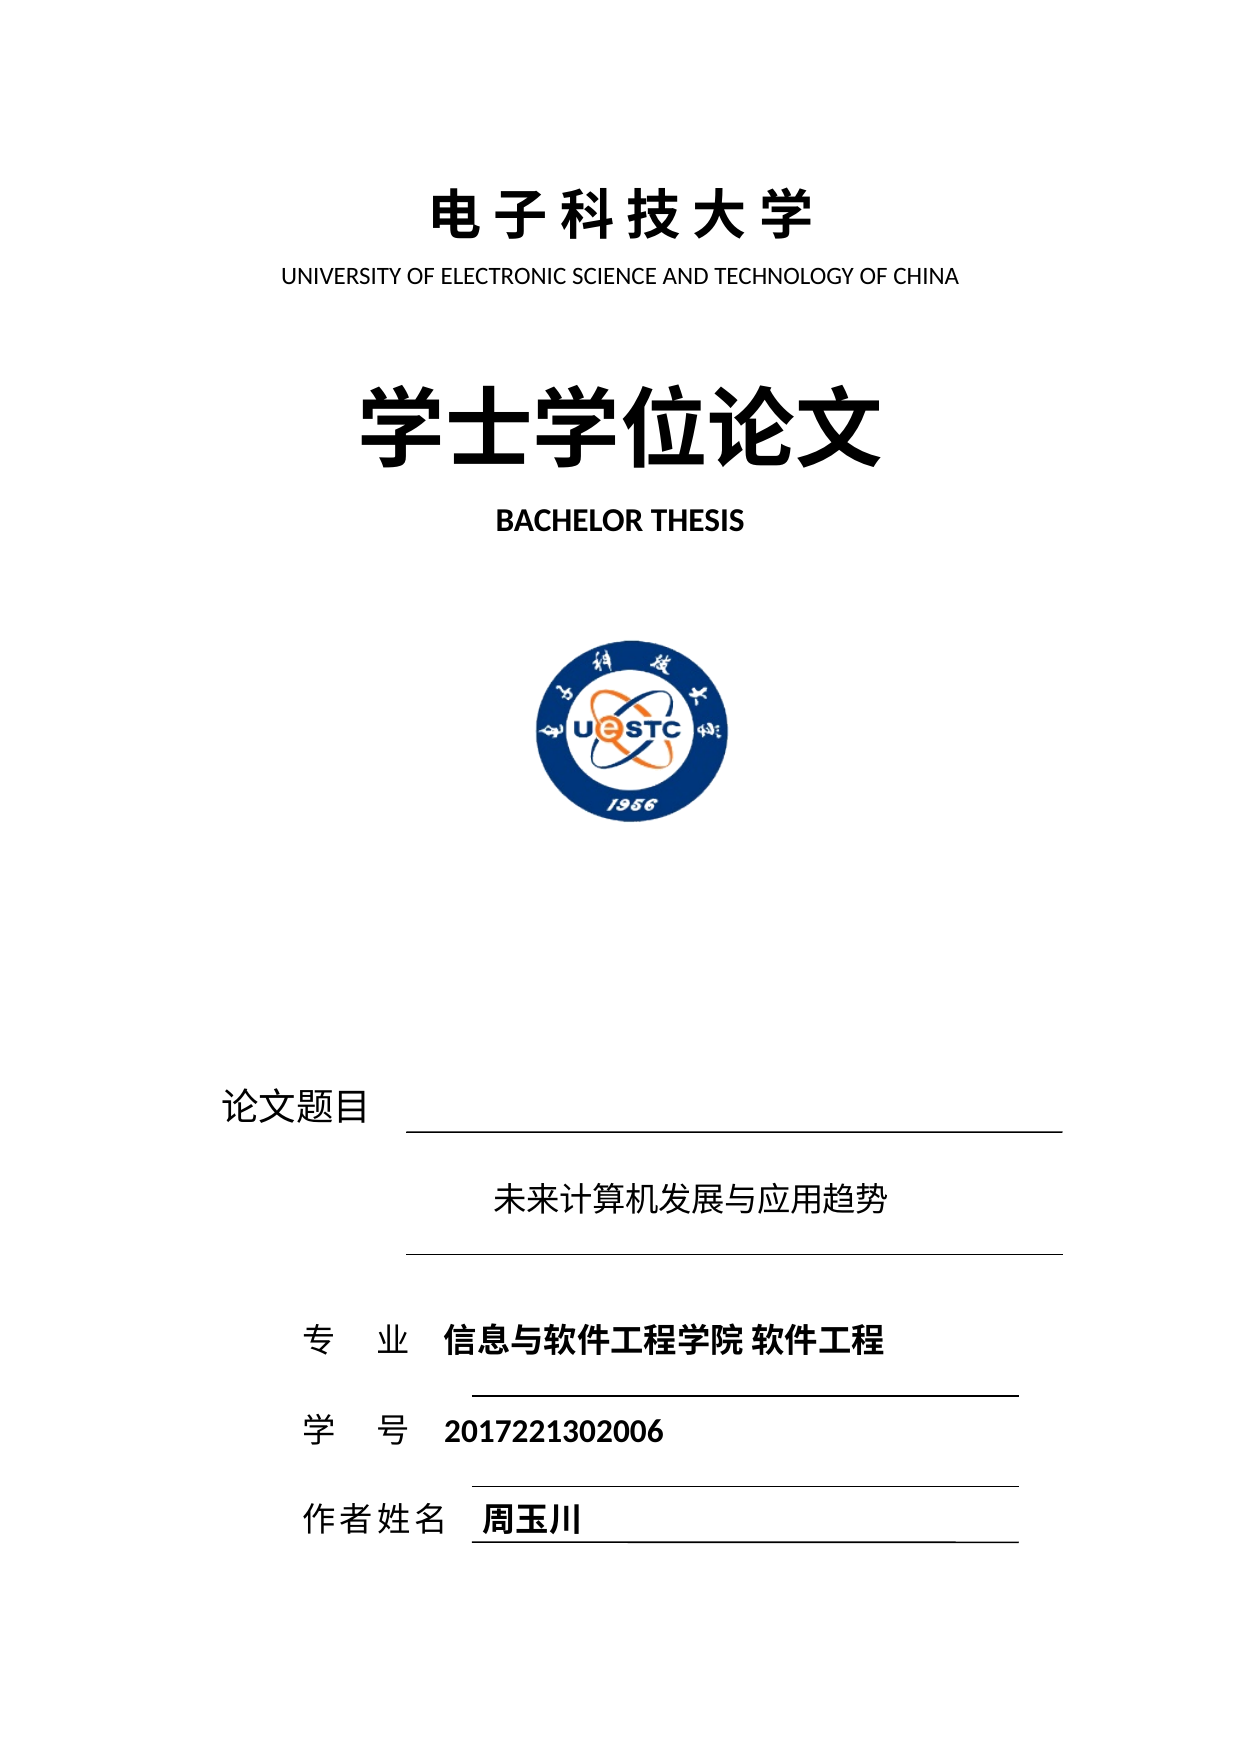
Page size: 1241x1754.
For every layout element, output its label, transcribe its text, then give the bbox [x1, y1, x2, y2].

text 专 业 信息与软件工程学院 软件工程 [258, 1306, 1053, 1371]
text UNIVERSITY OF ELECTRONIC SCIENCE AND TECHNOLOGY OF CHINA [187, 259, 1053, 292]
text 论文题目 [187, 1072, 1053, 1137]
text 学 号 2017221302006 [258, 1395, 1053, 1460]
text BACHELOR THESIS [187, 487, 1053, 552]
text 作者姓名 周玉川 [258, 1484, 1053, 1549]
text 电 子 科 技 大 学 [187, 162, 1053, 259]
text 未来计算机发展与应用趋势 [187, 1164, 1053, 1229]
picture [487, 618, 753, 846]
text 学士学位论文 [187, 357, 1053, 487]
